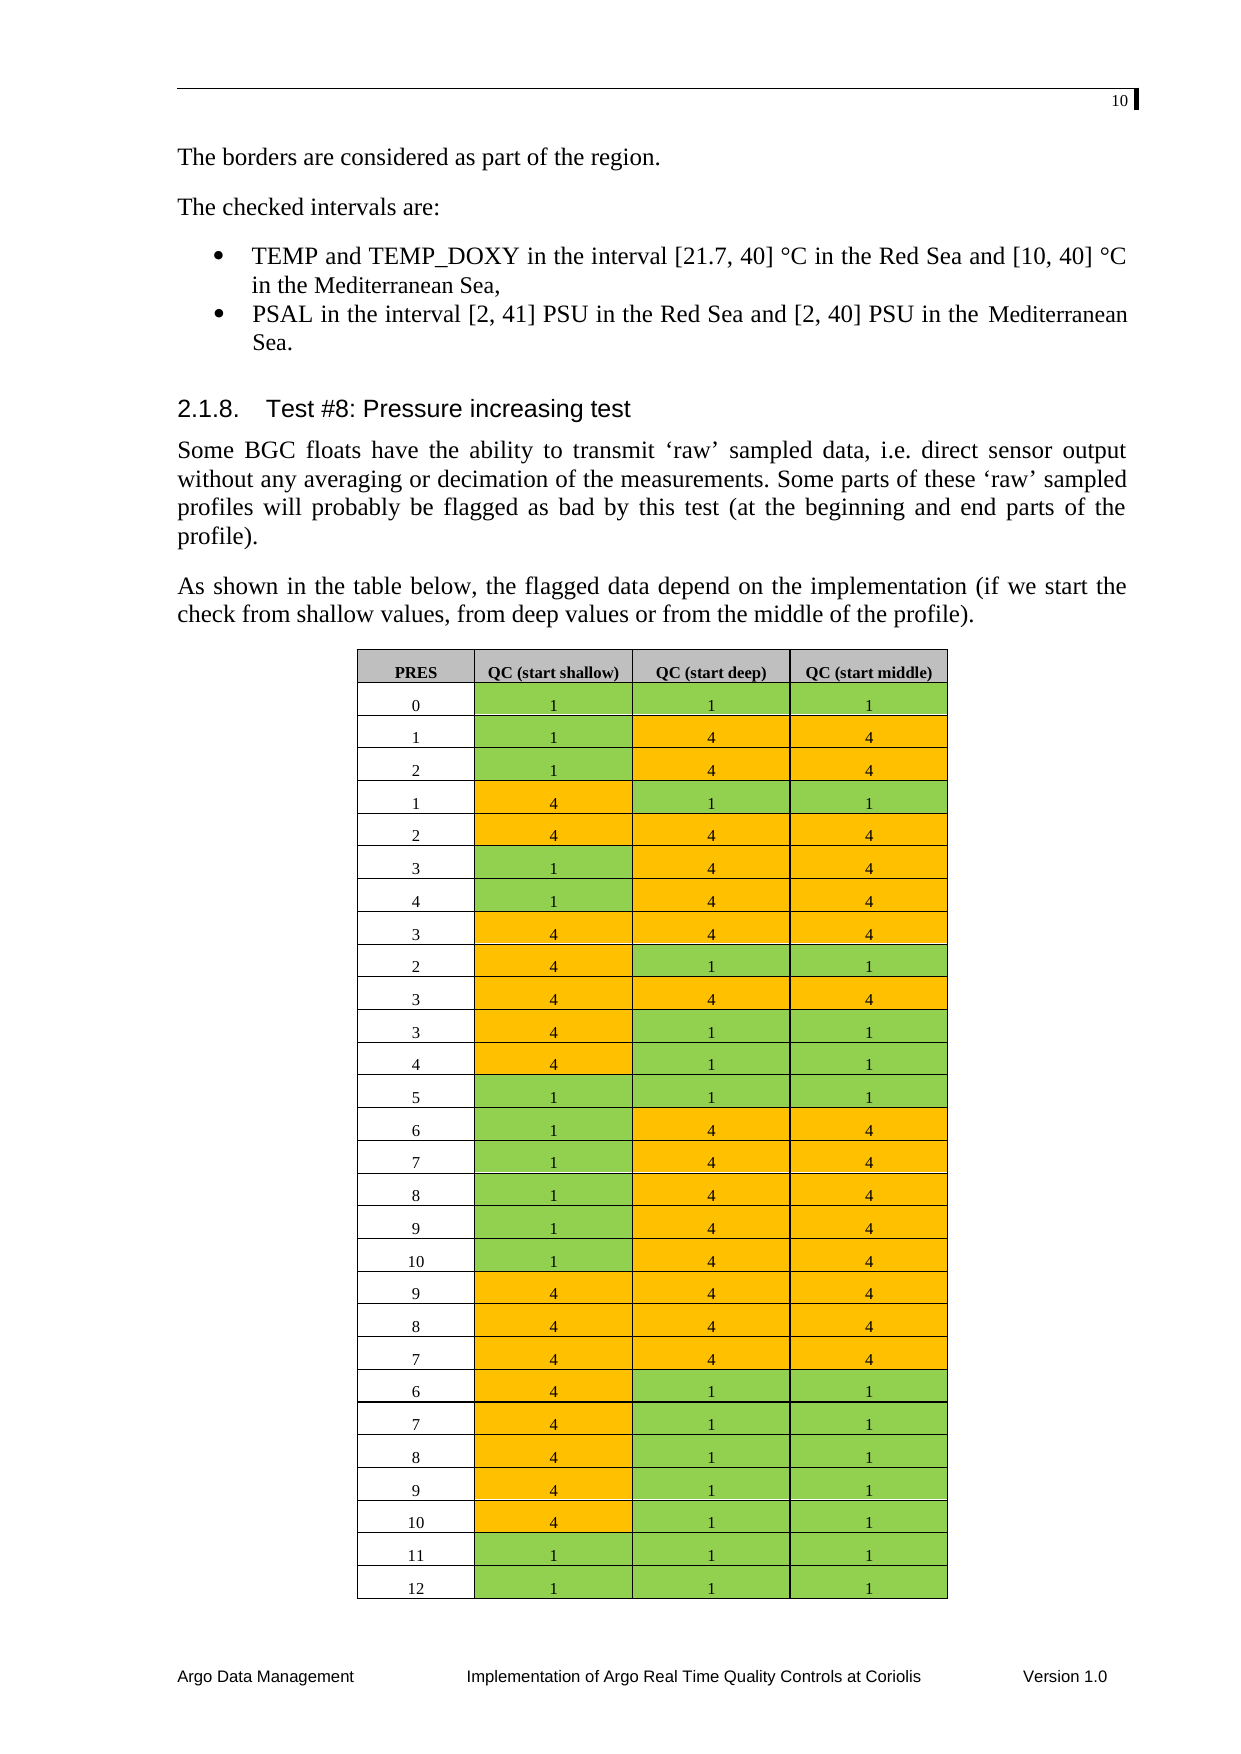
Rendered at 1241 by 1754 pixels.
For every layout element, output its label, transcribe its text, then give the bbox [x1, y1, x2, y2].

table_cell 1 [791, 1075, 947, 1107]
table_cell 1 [791, 1566, 947, 1598]
table_header QC (start middle) [791, 650, 947, 682]
text As shown in the table below, the flagged data depend on the implementation (if we start the check from shallow values, from deep values or from the middle of the profile). [177, 571, 1128, 628]
table_cell 1 [358, 781, 474, 813]
table_cell 11 [358, 1533, 474, 1565]
table_cell 1 [633, 1403, 789, 1434]
table_cell 4 [791, 748, 947, 780]
table_cell 1 [633, 1370, 789, 1401]
table_header QC (start deep) [633, 650, 789, 682]
table_cell 4 [791, 1304, 947, 1336]
table_cell 4 [633, 879, 789, 911]
table_cell 4 [633, 1206, 789, 1238]
table_cell 12 [358, 1566, 474, 1598]
table_cell 0 [358, 683, 474, 714]
table_cell 4 [791, 1272, 947, 1303]
table_cell 1 [475, 1108, 632, 1140]
table_cell 3 [358, 912, 474, 943]
table_cell 1 [475, 1566, 632, 1598]
table_cell 4 [475, 945, 632, 976]
table_cell 1 [791, 1010, 947, 1042]
table_cell 4 [475, 814, 632, 845]
table_cell 4 [633, 1337, 789, 1369]
table_cell 1 [633, 945, 789, 976]
table_cell 9 [358, 1206, 474, 1238]
table_cell 4 [475, 1337, 632, 1369]
table_cell 4 [475, 912, 632, 943]
table_cell 1 [475, 716, 632, 747]
table_cell 1 [791, 1403, 947, 1434]
table_cell 2 [358, 814, 474, 845]
table_cell 1 [475, 1533, 632, 1565]
table_cell 7 [358, 1337, 474, 1369]
table_cell 4 [791, 716, 947, 747]
table_cell 4 [633, 1304, 789, 1336]
table_cell 1 [475, 879, 632, 911]
table_cell 4 [358, 879, 474, 911]
table_cell 9 [358, 1468, 474, 1499]
table_cell 2 [358, 945, 474, 976]
table_cell 4 [633, 814, 789, 845]
table_cell 1 [791, 1043, 947, 1074]
table_cell 4 [791, 1337, 947, 1369]
table_cell 4 [633, 1239, 789, 1271]
table_cell 4 [791, 879, 947, 911]
table_cell 4 [475, 1272, 632, 1303]
table_cell 1 [633, 1435, 789, 1467]
table_cell 1 [791, 683, 947, 714]
table_cell 1 [475, 846, 632, 878]
table_cell 1 [633, 781, 789, 813]
table_cell 4 [475, 1010, 632, 1042]
table_cell 1 [791, 1533, 947, 1565]
table_cell 4 [791, 977, 947, 1009]
table_cell 1 [633, 1468, 789, 1499]
table_cell 7 [358, 1403, 474, 1434]
table_cell 4 [791, 1239, 947, 1271]
table_cell 4 [633, 1272, 789, 1303]
table_cell 7 [358, 1141, 474, 1172]
table_cell 3 [358, 846, 474, 878]
table_cell 6 [358, 1370, 474, 1401]
table_cell 6 [358, 1108, 474, 1140]
table_cell 10 [358, 1501, 474, 1532]
table_cell 3 [358, 1010, 474, 1042]
table_cell 4 [475, 1501, 632, 1532]
text Some BGC floats have the ability to transmit ‘raw’ sampled data, i.e. direct sensor output without any averaging or decimation of the measurements. Some parts of these ‘raw’ sampled profiles will probably be flagged as bad by this test (at the beginning and end parts of the profile). [177, 435, 1128, 550]
table_cell 4 [475, 1403, 632, 1434]
table_cell 1 [791, 945, 947, 976]
table_cell 4 [633, 846, 789, 878]
table_cell 8 [358, 1304, 474, 1336]
table_cell 4 [791, 1174, 947, 1205]
table_cell 1 [791, 1501, 947, 1532]
table_cell 4 [633, 977, 789, 1009]
table_cell 1 [475, 683, 632, 714]
table_cell 4 [475, 1468, 632, 1499]
table_cell 1 [475, 1141, 632, 1172]
table_cell 5 [358, 1075, 474, 1107]
table_cell 1 [791, 1370, 947, 1401]
table_cell 8 [358, 1174, 474, 1205]
table_cell 4 [633, 1141, 789, 1172]
table_cell 1 [475, 1239, 632, 1271]
table_cell 4 [791, 1141, 947, 1172]
table_cell 4 [633, 912, 789, 943]
table_cell 4 [791, 1108, 947, 1140]
table_header PRES [358, 650, 474, 682]
table_cell 1 [475, 748, 632, 780]
table_cell 2 [358, 748, 474, 780]
table_cell 1 [791, 1435, 947, 1467]
table_cell 1 [633, 1075, 789, 1107]
list TEMP and TEMP_DOXY in the interval [21.7, 40] °C in the Red Sea and [10, 40] °C in the Mediterranean Sea, [214, 241, 1128, 299]
table_cell 1 [633, 1566, 789, 1598]
table_cell 1 [633, 1010, 789, 1042]
text The checked intervals are: [177, 192, 1128, 220]
table_cell 1 [633, 1043, 789, 1074]
table_cell 1 [358, 716, 474, 747]
table_cell 4 [633, 1108, 789, 1140]
table_cell 9 [358, 1272, 474, 1303]
table_cell 4 [633, 748, 789, 780]
table_cell 4 [633, 716, 789, 747]
table_cell 4 [475, 977, 632, 1009]
table_cell 1 [791, 781, 947, 813]
table_cell 8 [358, 1435, 474, 1467]
table_header QC (start shallow) [475, 650, 632, 682]
table_cell 1 [633, 683, 789, 714]
table_cell 4 [791, 814, 947, 845]
table_cell 4 [791, 912, 947, 943]
table_cell 1 [791, 1468, 947, 1499]
table_cell 1 [475, 1075, 632, 1107]
table_cell 1 [633, 1533, 789, 1565]
table_cell 1 [475, 1174, 632, 1205]
table_cell 4 [475, 1370, 632, 1401]
table_cell 4 [475, 1304, 632, 1336]
table_cell 4 [475, 781, 632, 813]
table_cell 4 [791, 1206, 947, 1238]
table_cell 3 [358, 977, 474, 1009]
table_cell 4 [475, 1043, 632, 1074]
subtitle Test #8: Pressure increasing test [177, 394, 1128, 422]
table_cell 4 [358, 1043, 474, 1074]
table_cell 4 [475, 1435, 632, 1467]
table_cell 1 [633, 1501, 789, 1532]
table_cell 10 [358, 1239, 474, 1271]
list PSAL in the interval [2, 41] PSU in the Red Sea and [2, 40] PSU in the Mediterranean Sea. [214, 299, 1128, 356]
table_cell 4 [633, 1174, 789, 1205]
table_cell 4 [791, 846, 947, 878]
text The borders are considered as part of the region. [177, 142, 1128, 171]
table_cell 1 [475, 1206, 632, 1238]
